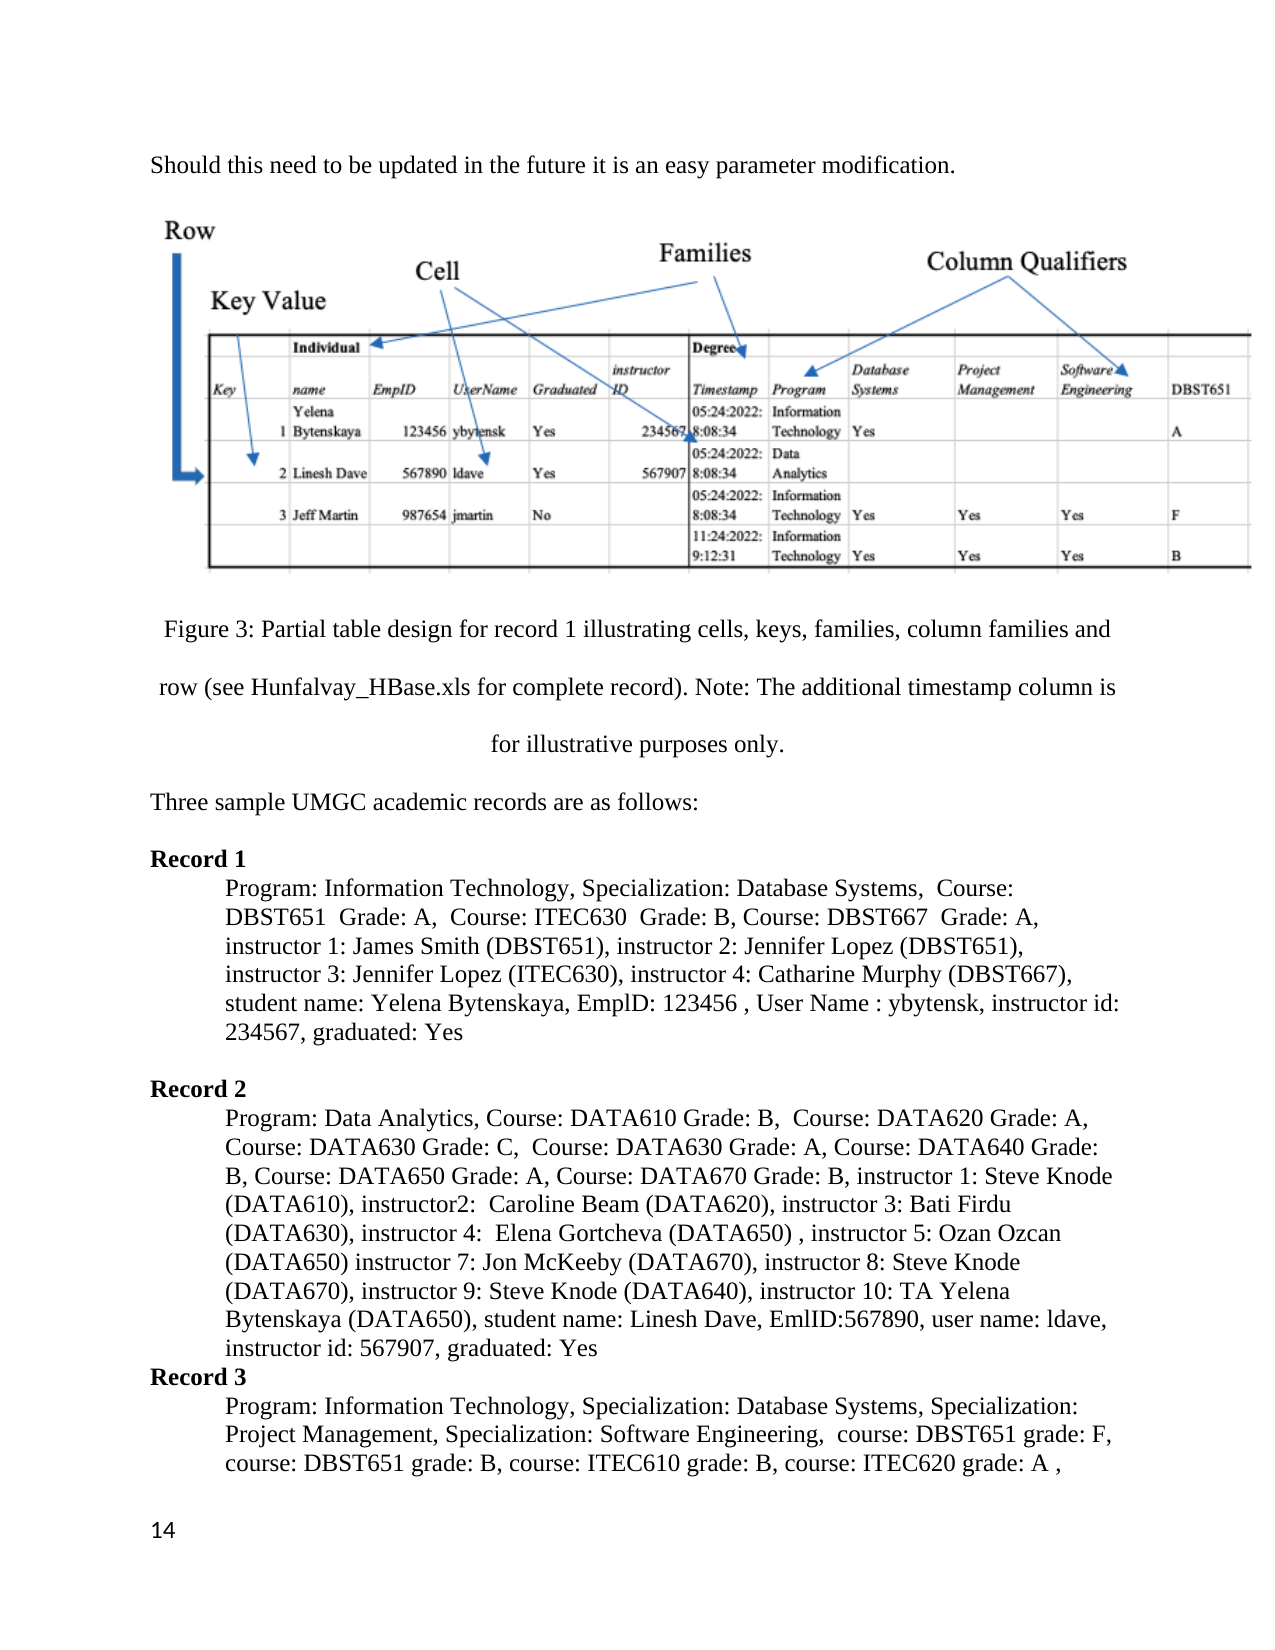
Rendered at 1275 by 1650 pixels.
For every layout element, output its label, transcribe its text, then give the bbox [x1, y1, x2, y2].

text Program: Information Technology, Specialization: Database Systems, Course: DBST651 Grade: A, Course: ITEC630 Grade: B, Course: DBST667 Grade: A, instructor 1: James Smith (DBST651), instructor 2: Jennifer Lopez (DBST651), instructor 3: Jennifer Lopez (ITEC630), instructor 4: Catharine Murphy (DBST667), student name: Yelena Bytenskaya, EmplD: 123456 , User Name : ybytensk, instructor id: 234567, graduated: Yes [225, 873, 1125, 1046]
text Three sample UMGC academic records are as follows: [150, 787, 1125, 816]
text Record 3 [150, 1362, 1125, 1391]
text Cells are found at the intersection of rows and columns (Figure 3). Cells are versioned based on their timestamp. The default number of cell versions is three. The default will remain in place for UMGC as it is deemed likely that more than three versions for any one column is unlikely. Should this need to be updated in the future it is an easy parameter modification. [150, 150, 1125, 207]
picture [150, 207, 1260, 586]
text Figure 3: Partial table design for record 1 illustrating cells, keys, families, column families and row (see Hunfalvay_HBase.xls for complete record). Note: The additional timestamp column is for illustrative purposes only. [150, 614, 1125, 758]
text Program: Data Analytics, Course: DATA610 Grade: B, Course: DATA620 Grade: A, Course: DATA630 Grade: C, Course: DATA630 Grade: A, Course: DATA640 Grade: B, Course: DATA650 Grade: A, Course: DATA670 Grade: B, instructor 1: Steve Knode (DATA610), instructor2: Caroline Beam (DATA620), instructor 3: Bati Firdu (DATA630), instructor 4: Elena Gortcheva (DATA650) , instructor 5: Ozan Ozcan (DATA650) instructor 7: Jon McKeeby (DATA670), instructor 8: Steve Knode (DATA670), instructor 9: Steve Knode (DATA640), instructor 10: TA Yelena Bytenskaya (DATA650), student name: Linesh Dave, EmlID:567890, user name: ldave, instructor id: 567907, graduated: Yes [225, 1103, 1125, 1362]
text Record 1 [150, 844, 1125, 873]
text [225, 1391, 1125, 1477]
text Record 2 [150, 1074, 1125, 1103]
